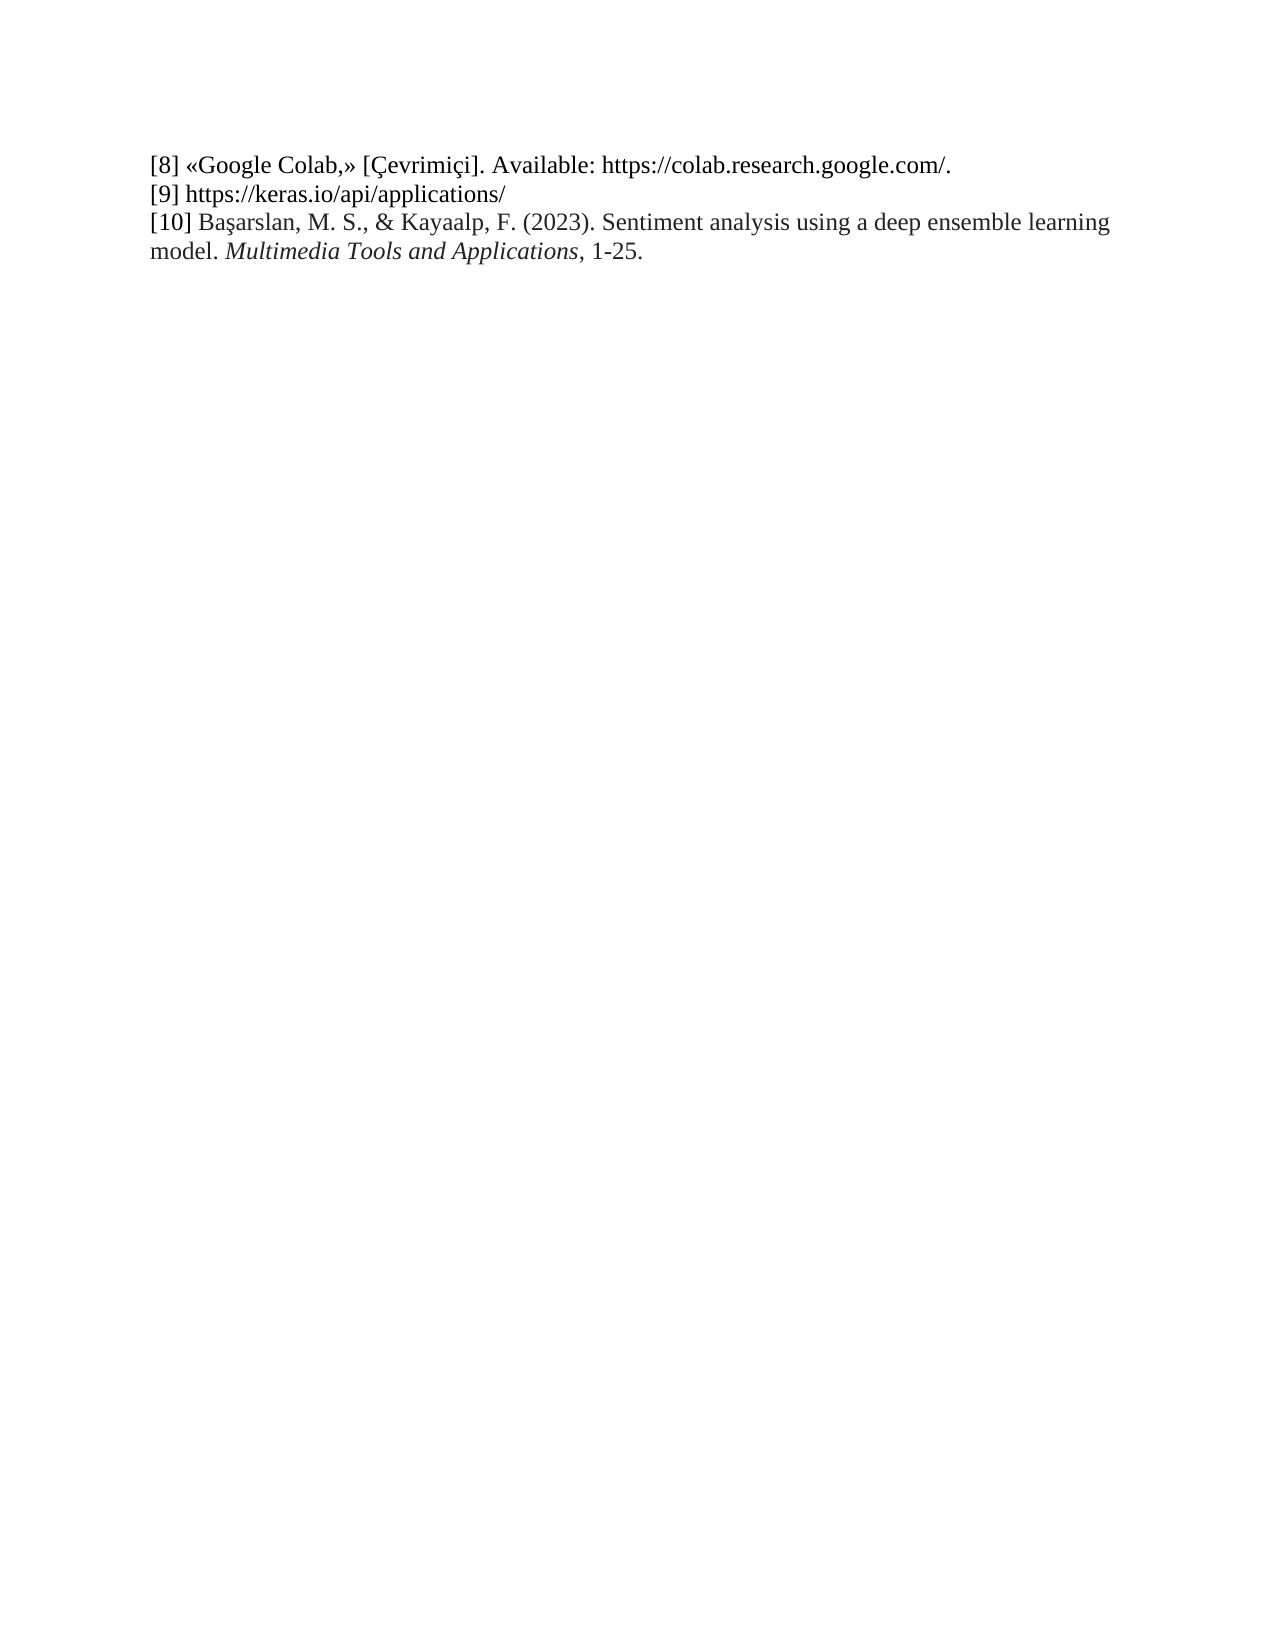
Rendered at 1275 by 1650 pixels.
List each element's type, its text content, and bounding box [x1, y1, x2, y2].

text [10] Başarslan, M. S., & Kayaalp, F. (2023). Sentiment analysis using a deep ensemble learning model. Multimedia Tools and Applications, 1-25. [150, 207, 1125, 265]
text [8] «Google Colab,» [Çevrimiçi]. Available: https://colab.research.google.com/. [150, 150, 1125, 179]
text [9] https://keras.io/api/applications/ [150, 179, 1125, 207]
